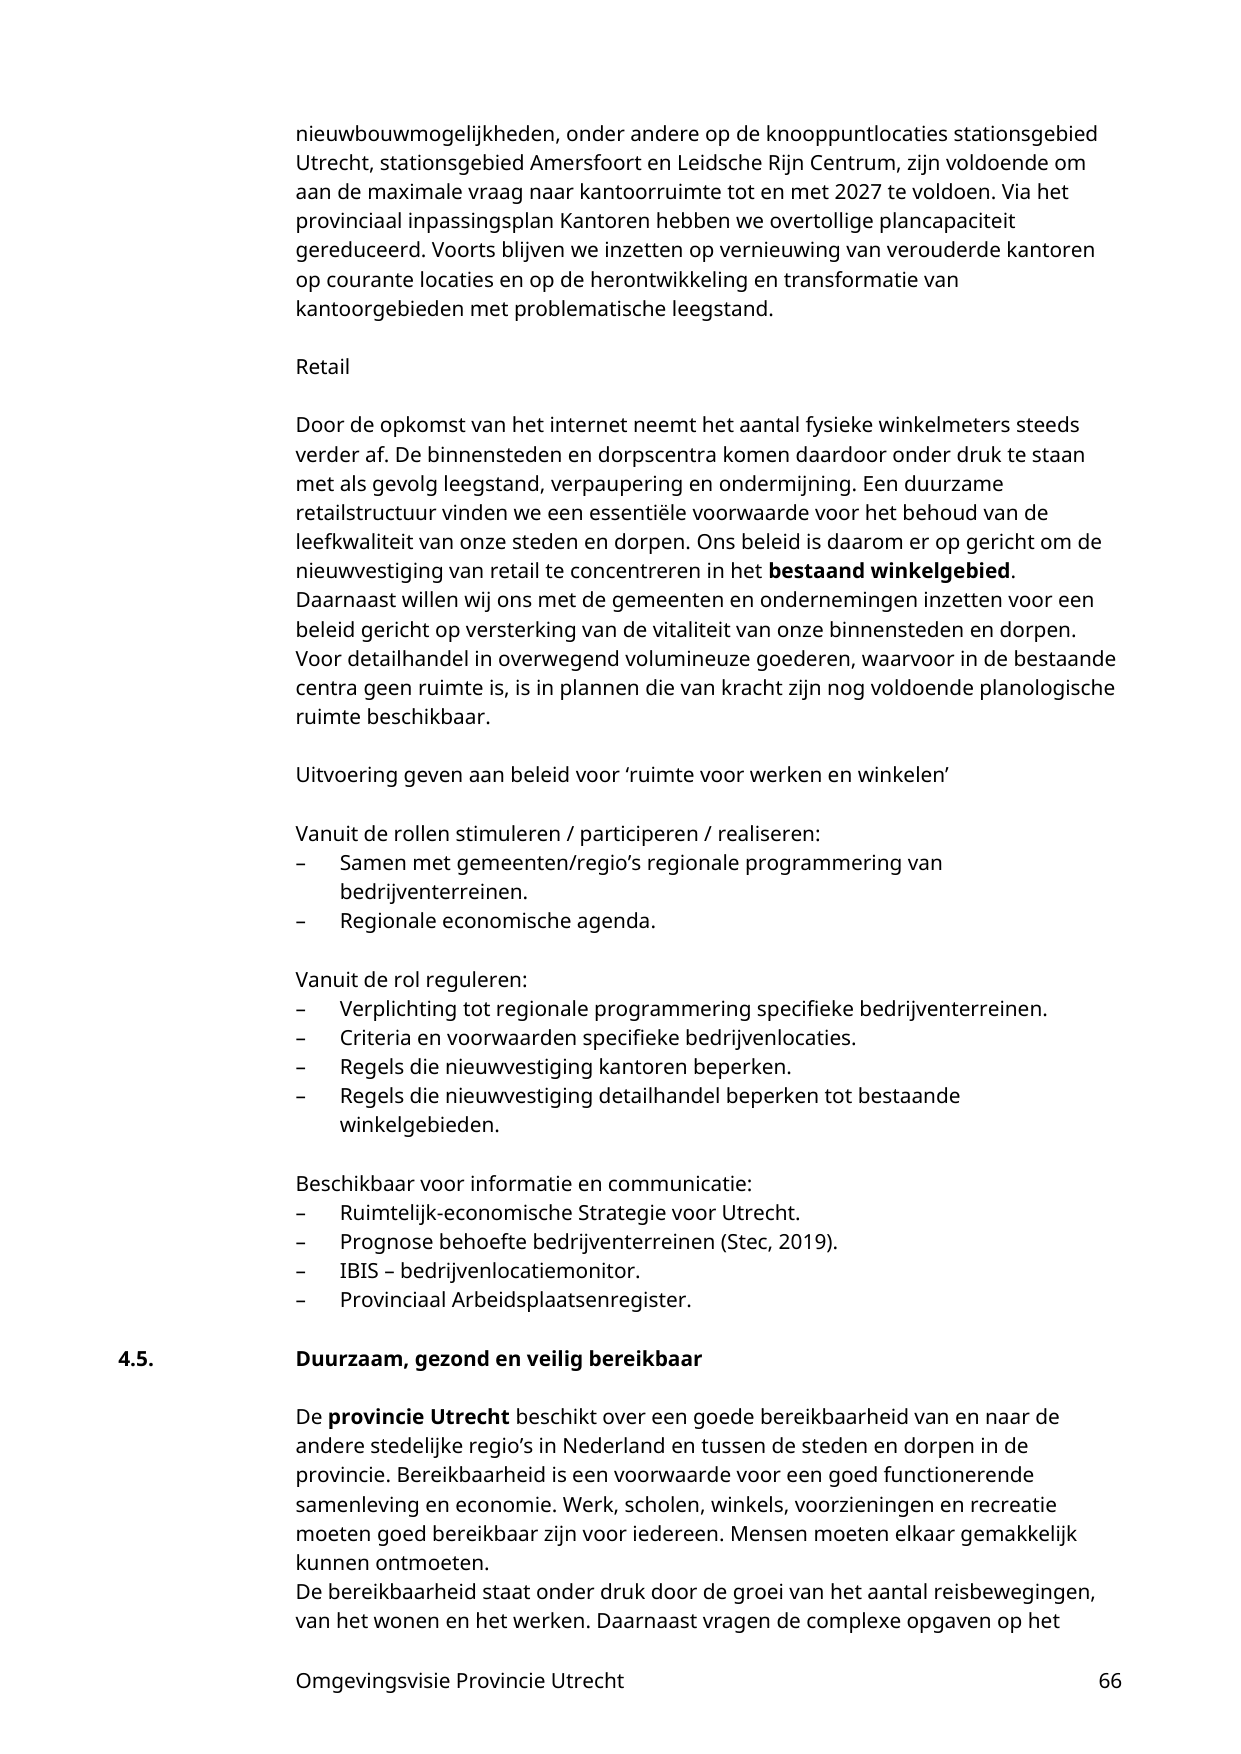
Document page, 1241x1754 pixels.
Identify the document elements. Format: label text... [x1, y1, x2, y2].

text – Regionale economische agenda. [295, 906, 1122, 935]
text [295, 118, 1122, 322]
text De provincie Utrecht beschikt over een goede bereikbaarheid van en naar de andere stedelijke regio’s in Nederland en tussen de steden en dorpen in de provincie. Bereikbaarheid is een voorwaarde voor een goed functionerende samenleving en economie. Werk, scholen, winkels, voorzieningen en recreatie moeten goed bereikbaar zijn voor iedereen. Mensen moeten elkaar gemakkelijk kunnen ontmoeten. [295, 1401, 1122, 1576]
text Door de opkomst van het internet neemt het aantal fysieke winkelmeters steeds verder af. De binnensteden en dorpscentra komen daardoor onder druk te staan met als gevolg leegstand, verpaupering en ondermijning. Een duurzame retailstructuur vinden we een essentiële voorwaarde voor het behoud van de leefkwaliteit van onze steden en dorpen. Ons beleid is daarom er op gericht om de nieuwvestiging van retail te concentreren in het bestaand winkelgebied. Daarnaast willen wij ons met de gemeenten en ondernemingen inzetten voor een beleid gericht op versterking van de vitaliteit van onze binnensteden en dorpen. Voor detailhandel in overwegend volumineuze goederen, waarvoor in de bestaande centra geen ruimte is, is in plannen die van kracht zijn nog voldoende planologische ruimte beschikbaar. [295, 410, 1122, 731]
text 4.5. Duurzaam, gezond en veilig bereikbaar [118, 1343, 1122, 1372]
text – Prognose behoefte bedrijventerreinen (Stec, 2019). [295, 1226, 1122, 1256]
text Uitvoering geven aan beleid voor ‘ruimte voor werken en winkelen’ [118, 760, 1122, 789]
text – IBIS – bedrijvenlocatiemonitor. [295, 1256, 1122, 1285]
text – Samen met gemeenten/regio’s regionale programmering van bedrijventerreinen. [295, 847, 1122, 906]
text Vanuit de rollen stimuleren / participeren / realiseren: [295, 818, 1122, 847]
text – Provinciaal Arbeidsplaatsenregister. [295, 1285, 1122, 1314]
text – Verplichting tot regionale programmering specifieke bedrijventerreinen. [295, 993, 1122, 1022]
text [295, 1576, 1122, 1635]
text – Ruimtelijk-economische Strategie voor Utrecht. [295, 1197, 1122, 1226]
text Beschikbaar voor informatie en communicatie: [295, 1168, 1122, 1197]
text Retail [118, 351, 1122, 381]
text – Regels die nieuwvestiging detailhandel beperken tot bestaande winkelgebieden. [295, 1081, 1122, 1139]
text – Regels die nieuwvestiging kantoren beperken. [295, 1051, 1122, 1081]
text Vanuit de rol reguleren: [295, 964, 1122, 993]
text – Criteria en voorwaarden specifieke bedrijvenlocaties. [295, 1022, 1122, 1051]
